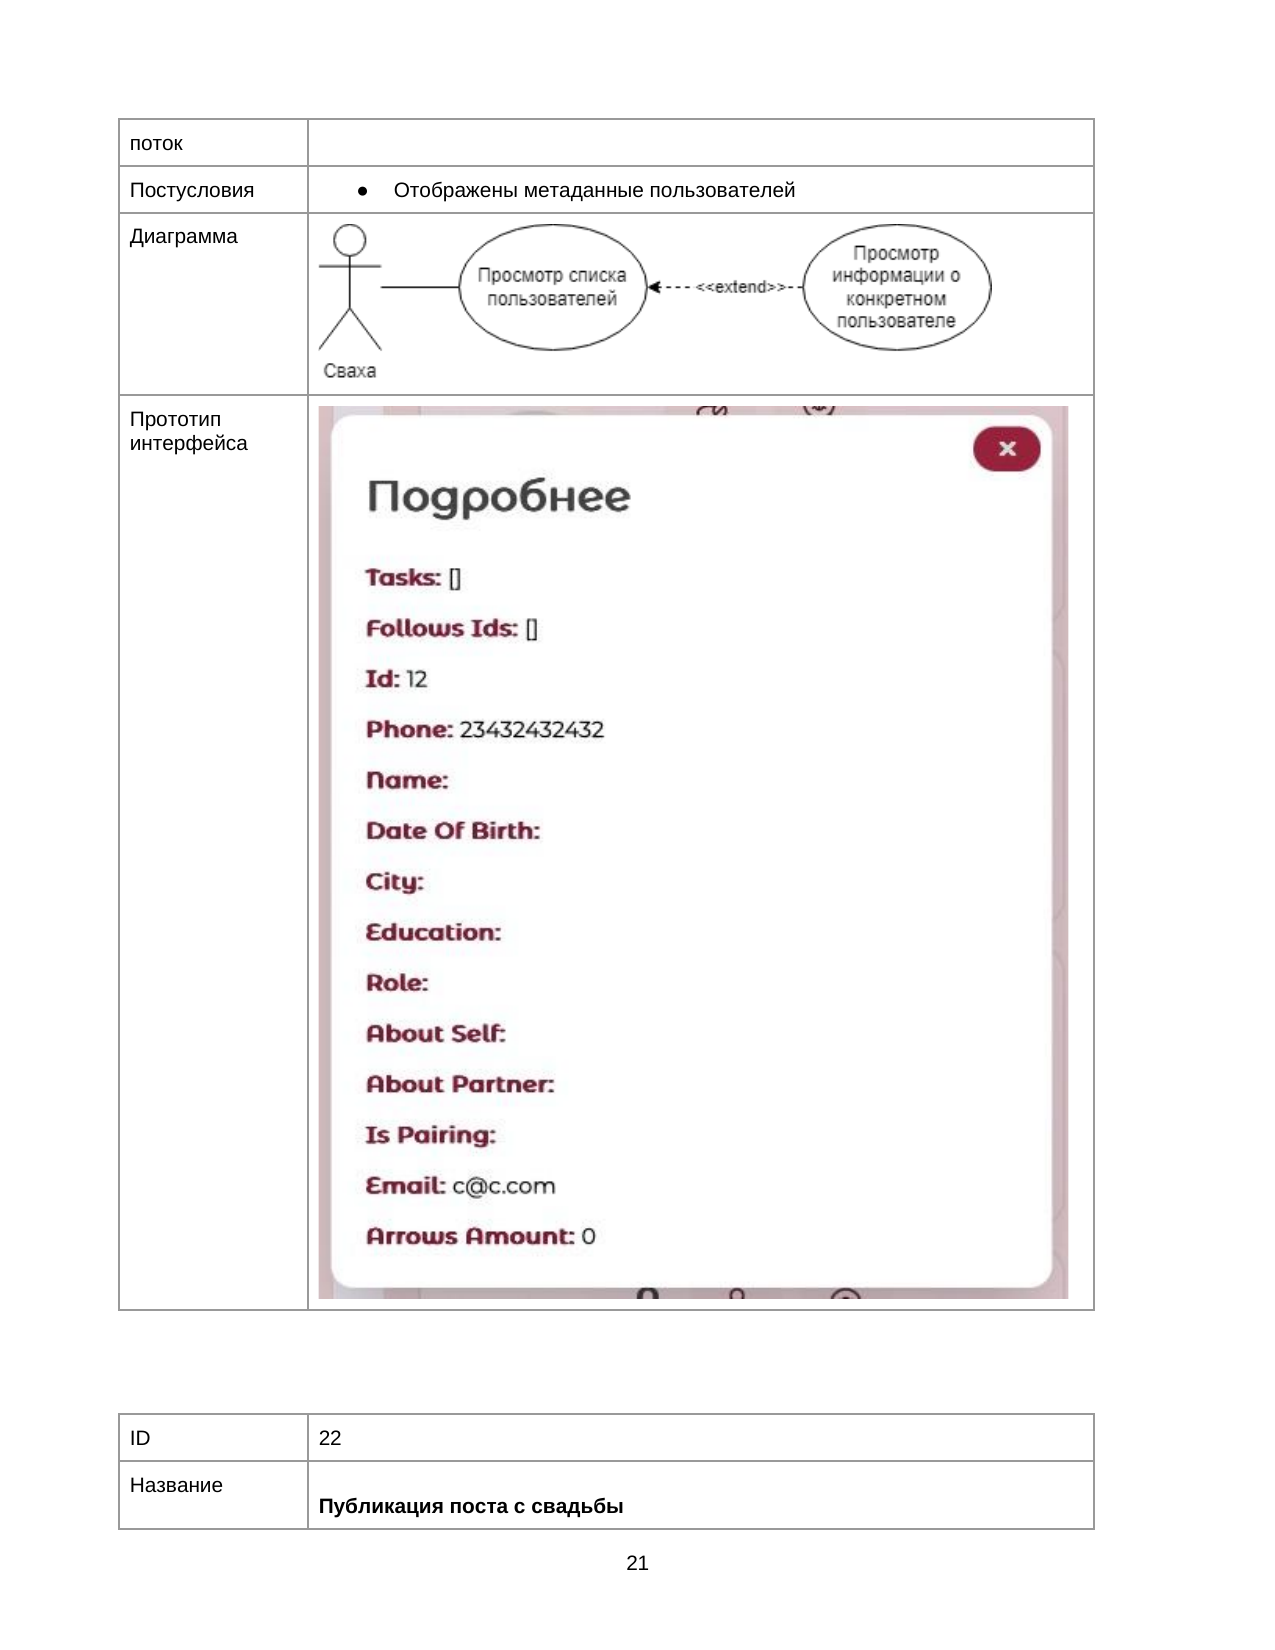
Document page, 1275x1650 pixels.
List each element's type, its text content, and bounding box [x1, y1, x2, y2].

table_cell Прототип интерфейса [120, 396, 307, 1309]
table_cell [309, 120, 1093, 165]
table_cell [309, 214, 1093, 394]
table_cell Название [120, 1462, 307, 1528]
table_cell Диаграмма [120, 214, 307, 394]
table_cell Отображены метаданные пользователей [309, 167, 1093, 212]
table_cell Постусловия [120, 167, 307, 212]
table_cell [120, 120, 307, 165]
table_cell [309, 396, 1093, 1309]
table_header 22 [309, 1415, 1093, 1460]
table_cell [309, 1462, 1093, 1528]
picture [318, 224, 992, 384]
picture [318, 406, 1069, 1299]
table_header ID [120, 1415, 307, 1460]
